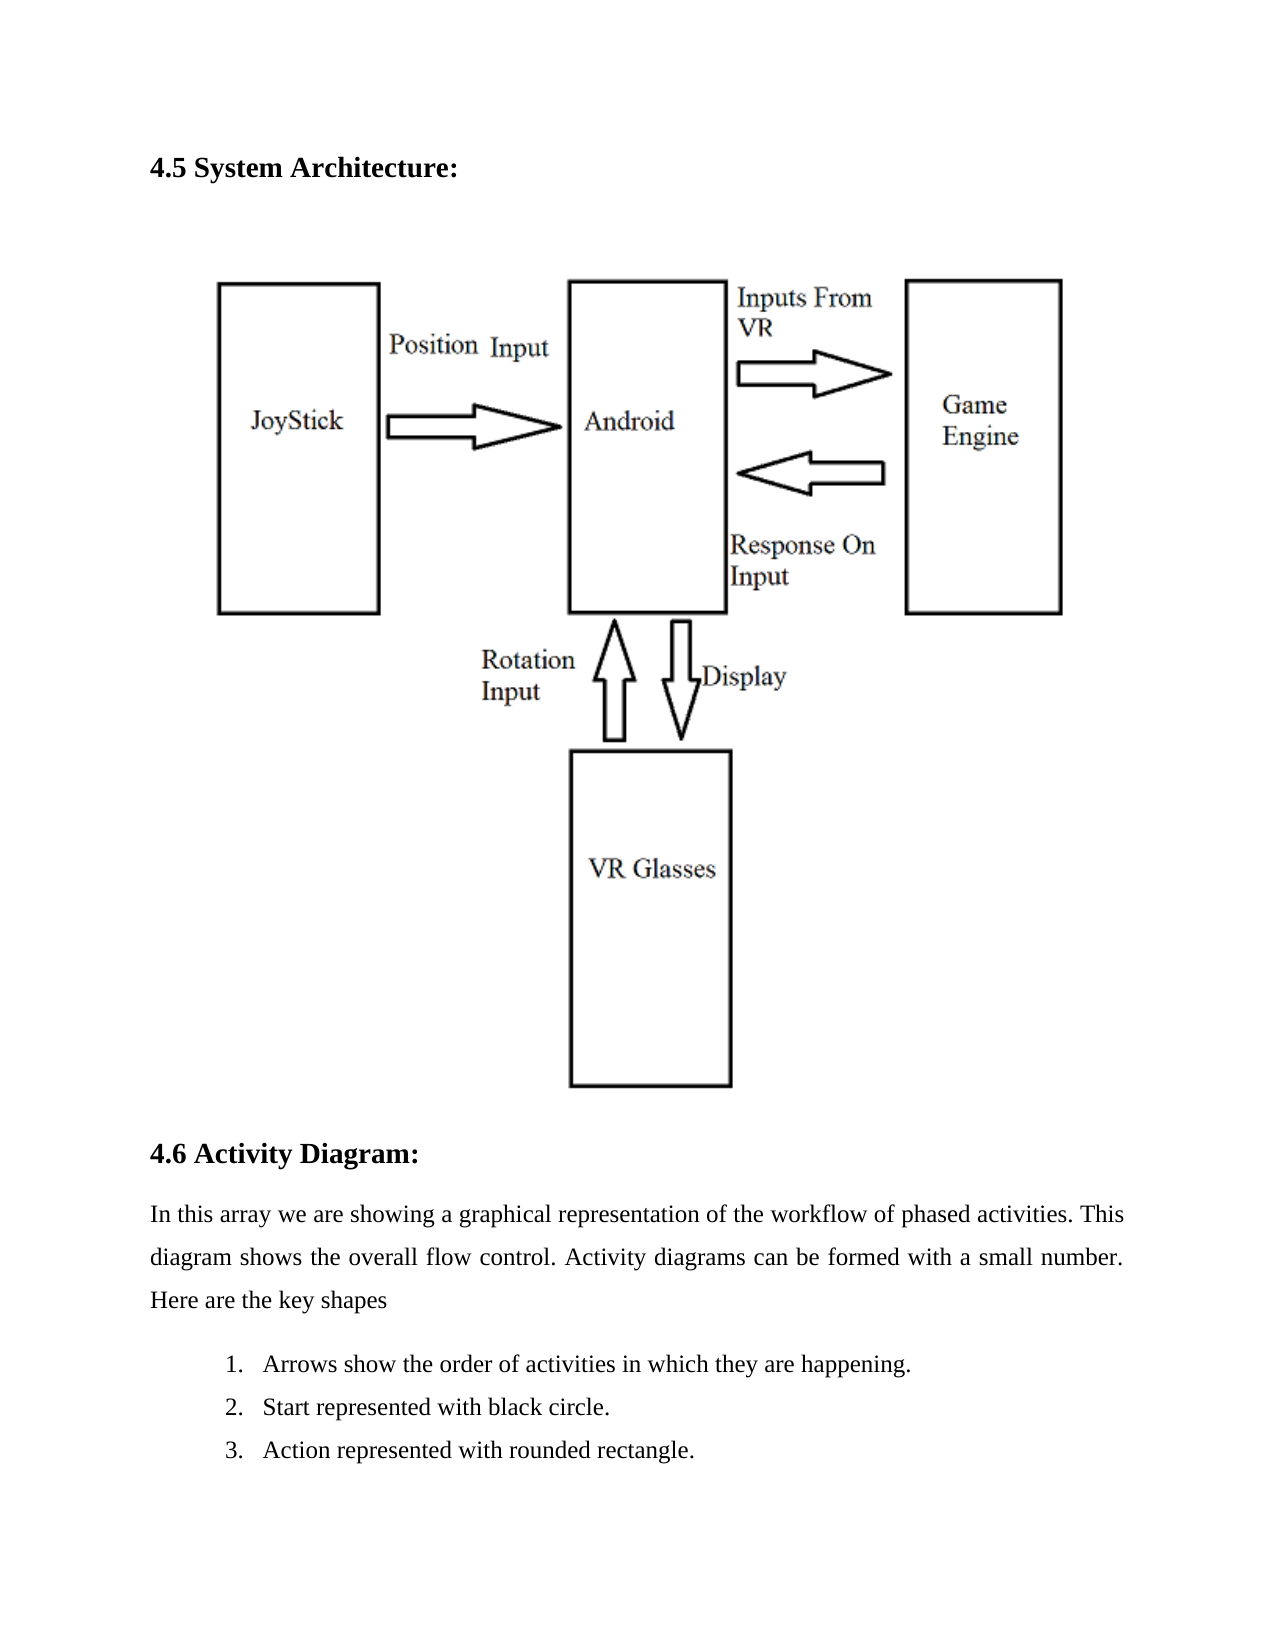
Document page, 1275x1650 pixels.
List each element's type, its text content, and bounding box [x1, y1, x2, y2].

list Start represented with black circle. [225, 1392, 1125, 1421]
subtitle 4.5 System Architecture: [150, 150, 1125, 183]
list Action represented with rounded rectangle. [225, 1435, 1125, 1464]
list Arrows show the order of activities in which they are happening. [225, 1349, 1125, 1378]
text In this array we are showing a graphical representation of the workflow of phased activities. This diagram shows the overall flow control. Activity diagrams can be formed with a small number. Here are the key shapes [150, 1199, 1125, 1314]
picture [198, 262, 1077, 1104]
subtitle 4.6 Activity Diagram: [150, 680, 1125, 1170]
